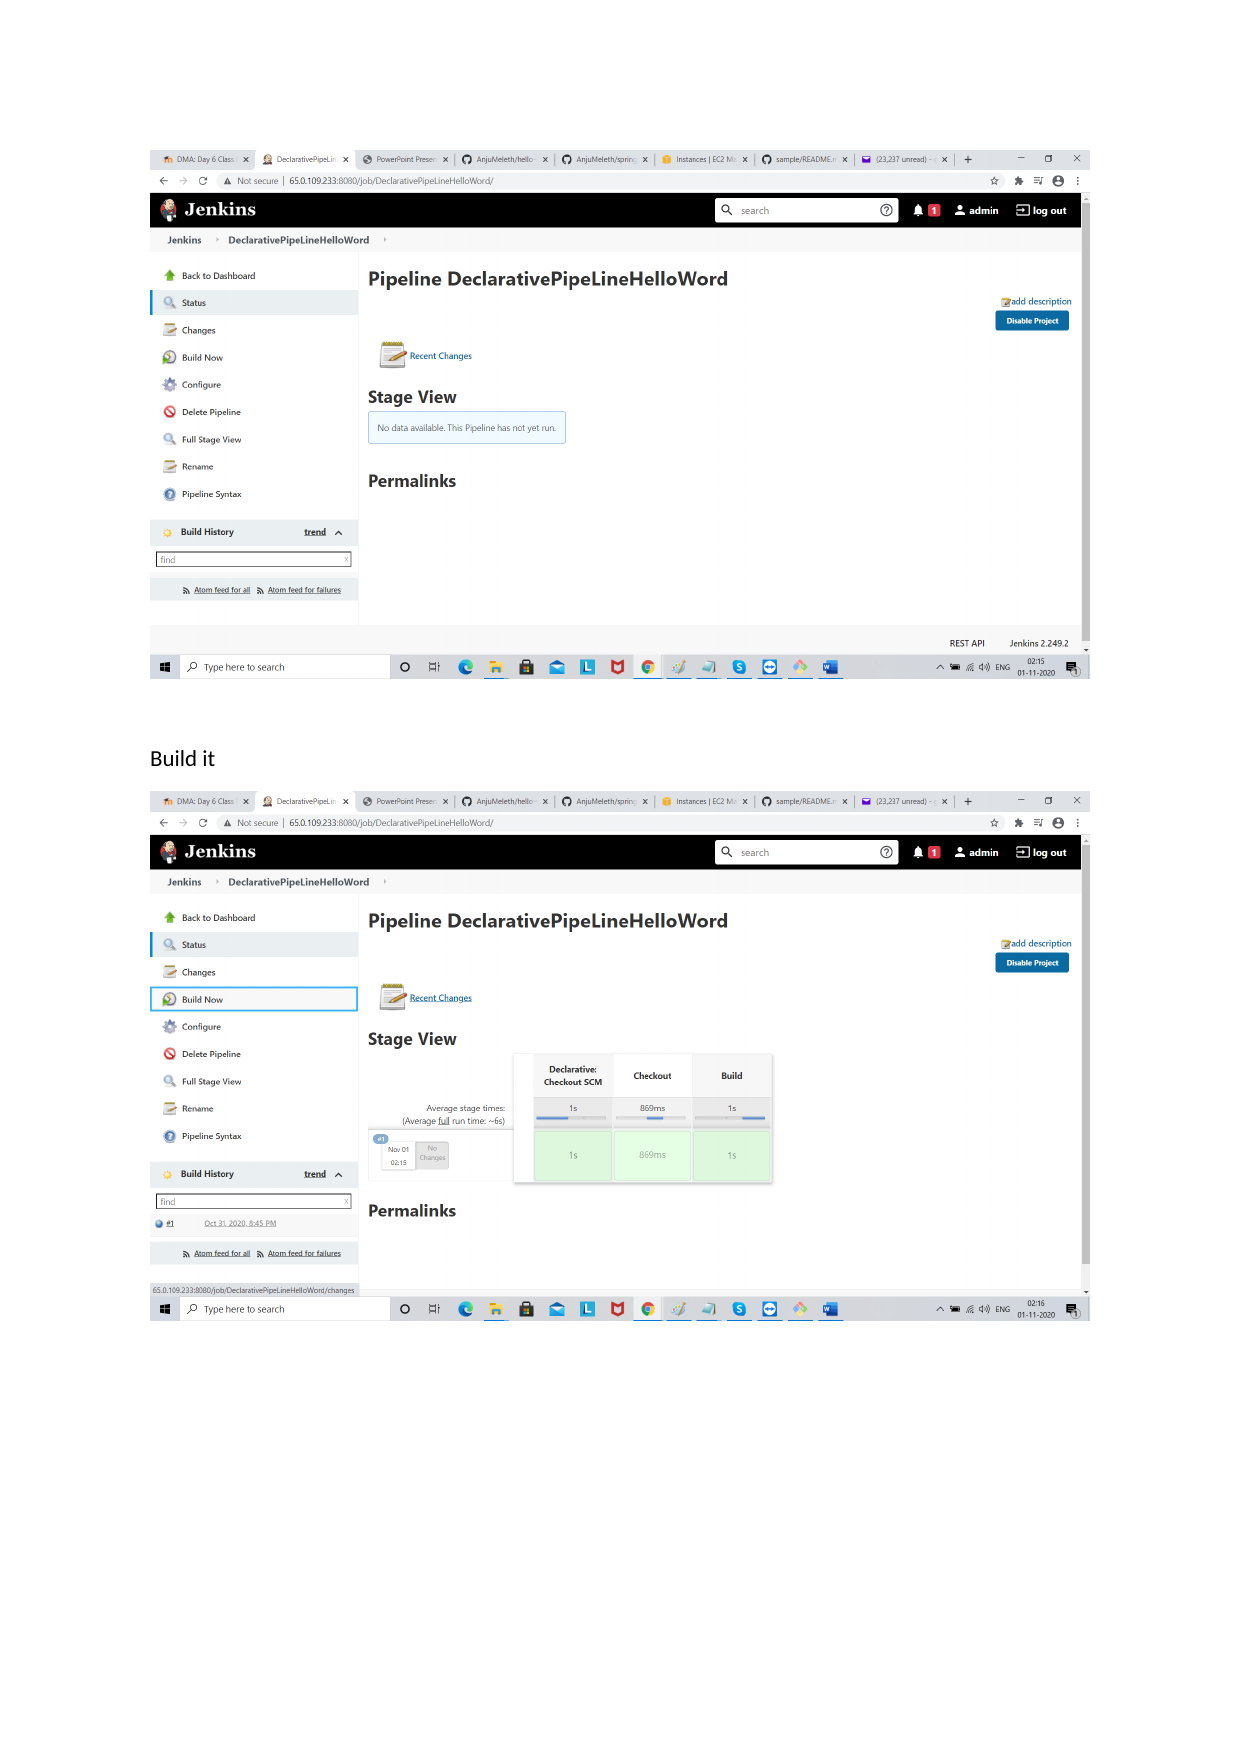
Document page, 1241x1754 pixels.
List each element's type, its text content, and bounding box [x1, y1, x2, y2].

picture [150, 150, 1091, 679]
text Build it [150, 744, 1090, 773]
picture [150, 791, 1091, 1321]
